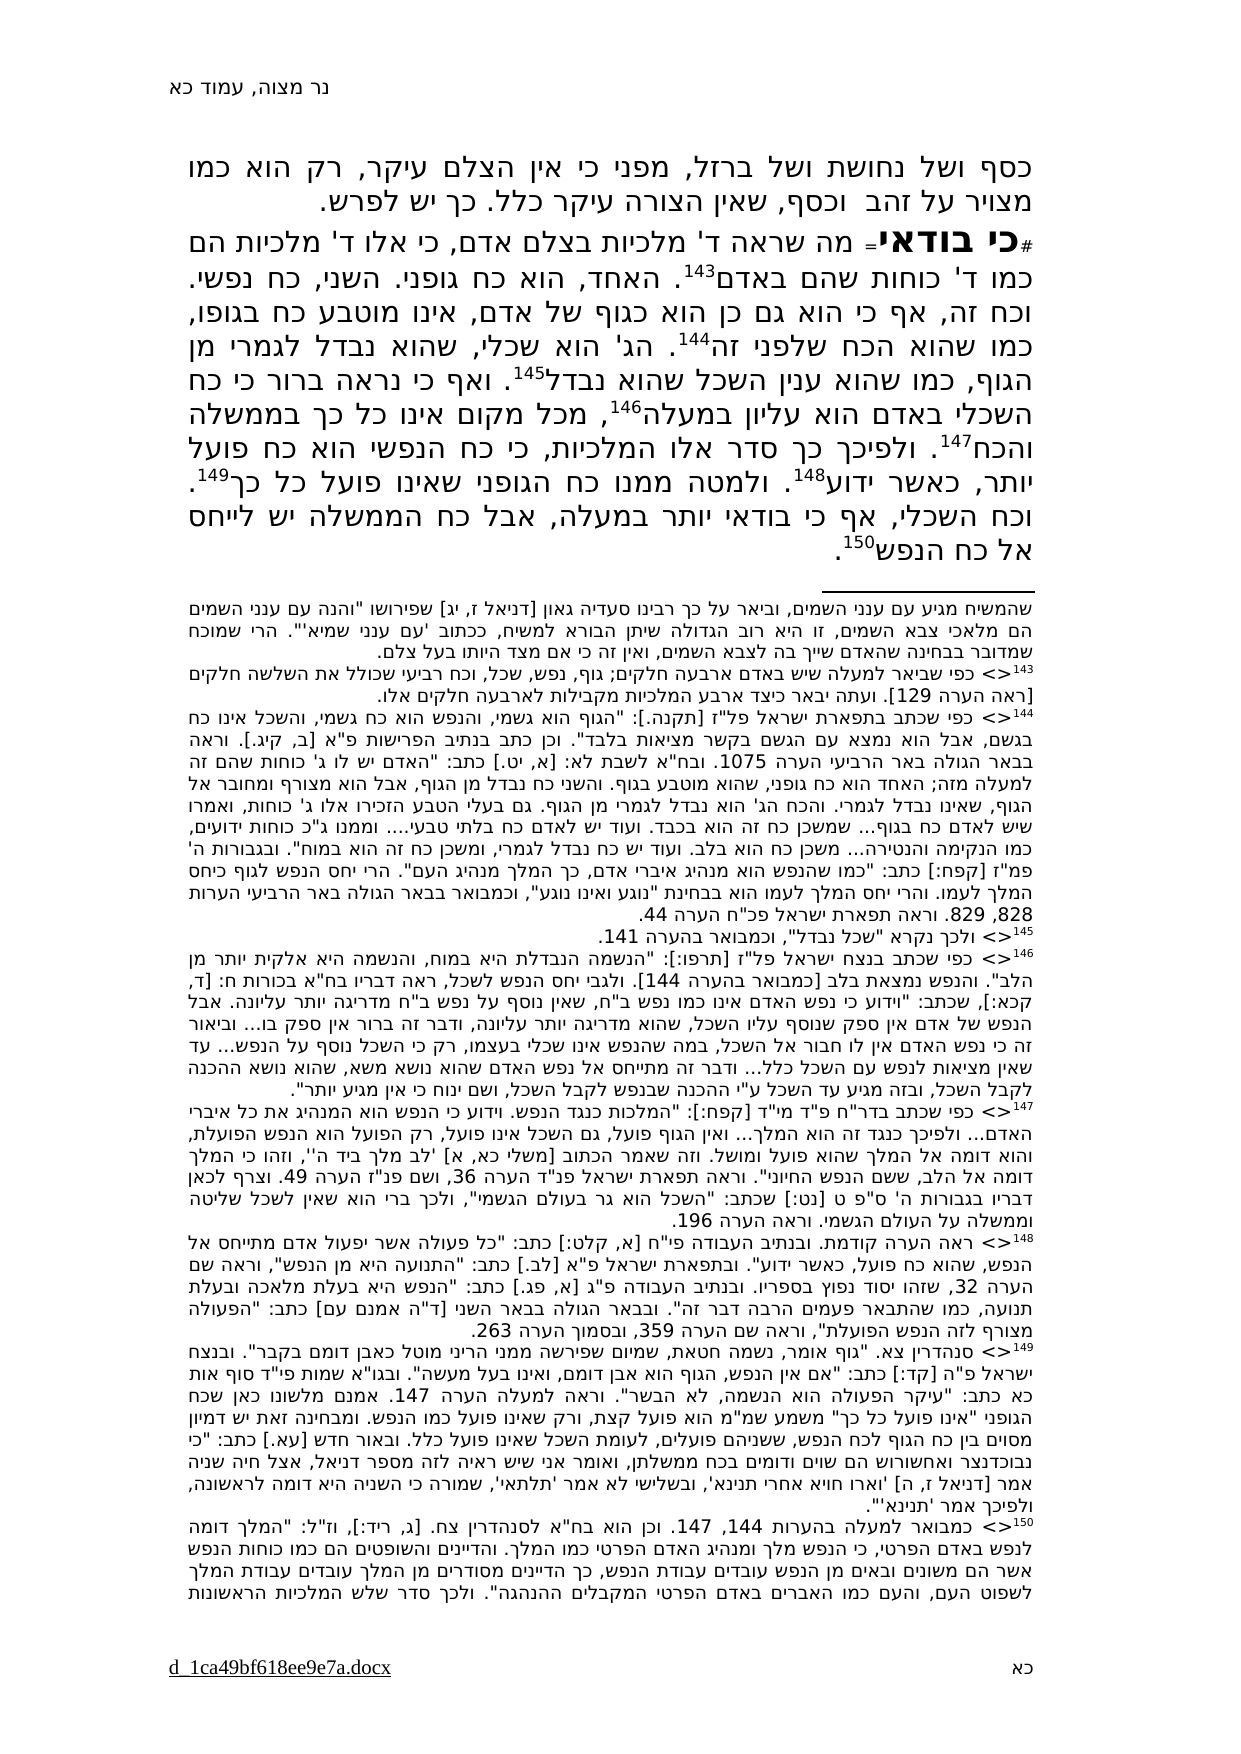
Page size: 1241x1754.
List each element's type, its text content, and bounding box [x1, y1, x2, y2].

text #כי בודאי= מה שראה ד' מלכיות בצלם אדם, כי אלו ד' מלכיות הם כמו ד' כוחות שהם באדם. האחד, הוא כח גופני. השני, כח נפשי. וכח זה, אף כי הוא גם כן הוא כגוף של אדם, אינו מוטבע כח בגופו, כמו שהוא הכח שלפני זה. הג' הוא שכלי, שהוא נבדל לגמרי מן הגוף, כמו שהוא ענין השכל שהוא נבדל. ואף כי נראה ברור כי כח השכלי באדם הוא עליון במעלה, מכל מקום אינו כל כך בממשלה והכח. ולפיכך כך סדר אלו המלכיות, כי כח הנפשי הוא כח פועל יותר, כאשר ידוע. ולמטה ממנו כח הגופני שאינו פועל כל כך. וכח השכלי, אף כי בודאי יותר במעלה, אבל כח הממשלה יש לייחס אל כח הנפש. [187, 218, 1034, 567]
